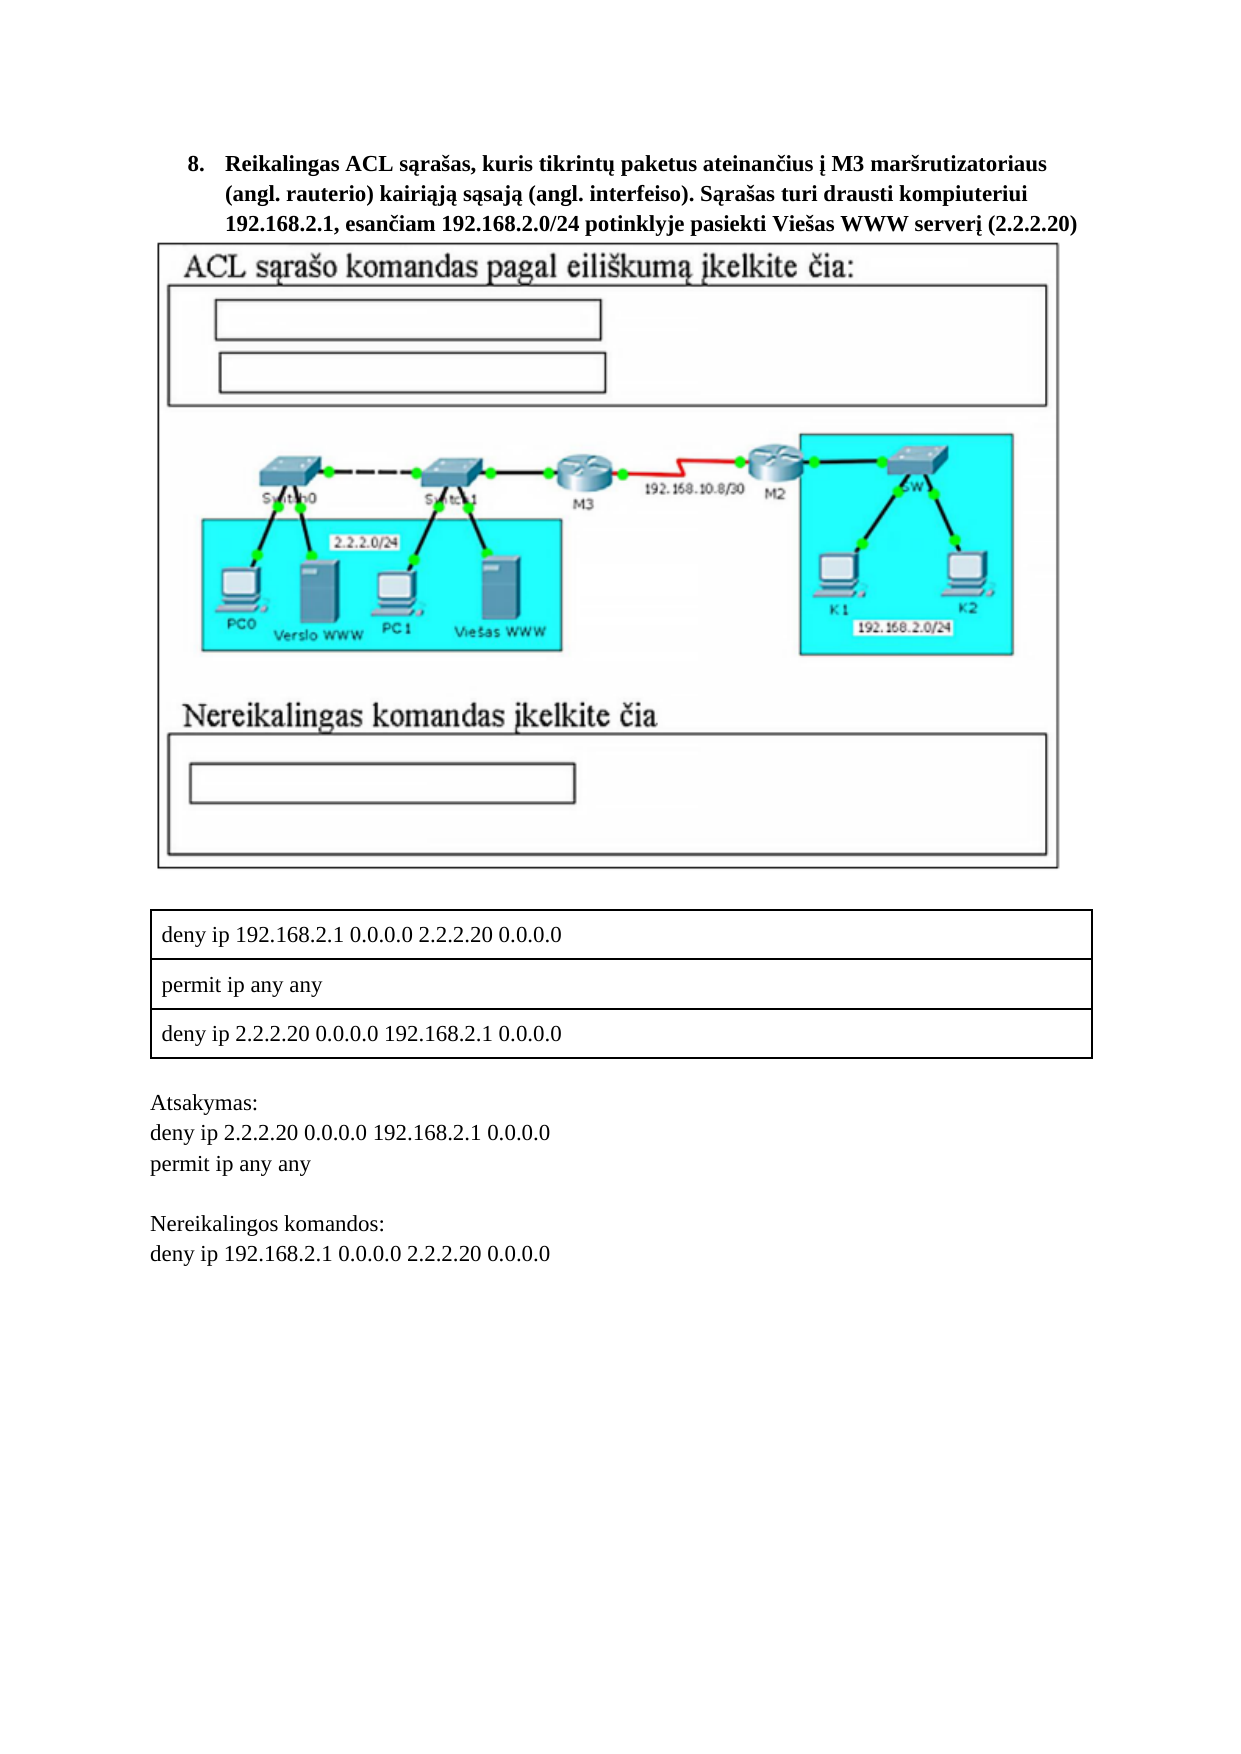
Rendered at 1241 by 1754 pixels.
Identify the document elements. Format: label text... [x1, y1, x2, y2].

text Nereikalingos komandos: [150, 1210, 1090, 1236]
text deny ip 192.168.2.1 0.0.0.0 2.2.2.20 0.0.0.0 [150, 1240, 1090, 1267]
text Atsakymas: [150, 1089, 1090, 1116]
text deny ip 2.2.2.20 0.0.0.0 192.168.2.1 0.0.0.0 [150, 1119, 1090, 1146]
text permit ip any any [150, 1149, 1090, 1176]
table_cell deny ip 2.2.2.20 0.0.0.0 192.168.2.1 0.0.0.0 [152, 1010, 1091, 1057]
table_cell permit ip any any [152, 960, 1091, 1008]
picture [150, 240, 1069, 875]
table_header deny ip 192.168.2.1 0.0.0.0 2.2.2.20 0.0.0.0 [152, 911, 1091, 958]
subtitle Reikalingas ACL sąrašas, kuris tikrintų paketus ateinančius į M3 maršrutizatoriaus (angl. rauterio) kairiąją sąsają (angl. interfeiso). Sąrašas turi drausti kompiuteriui 192.168.2.1, esančiam 192.168.2.0/24 potinklyje pasiekti Viešas WWW serverį (2.2.2.20) [187, 150, 1090, 237]
